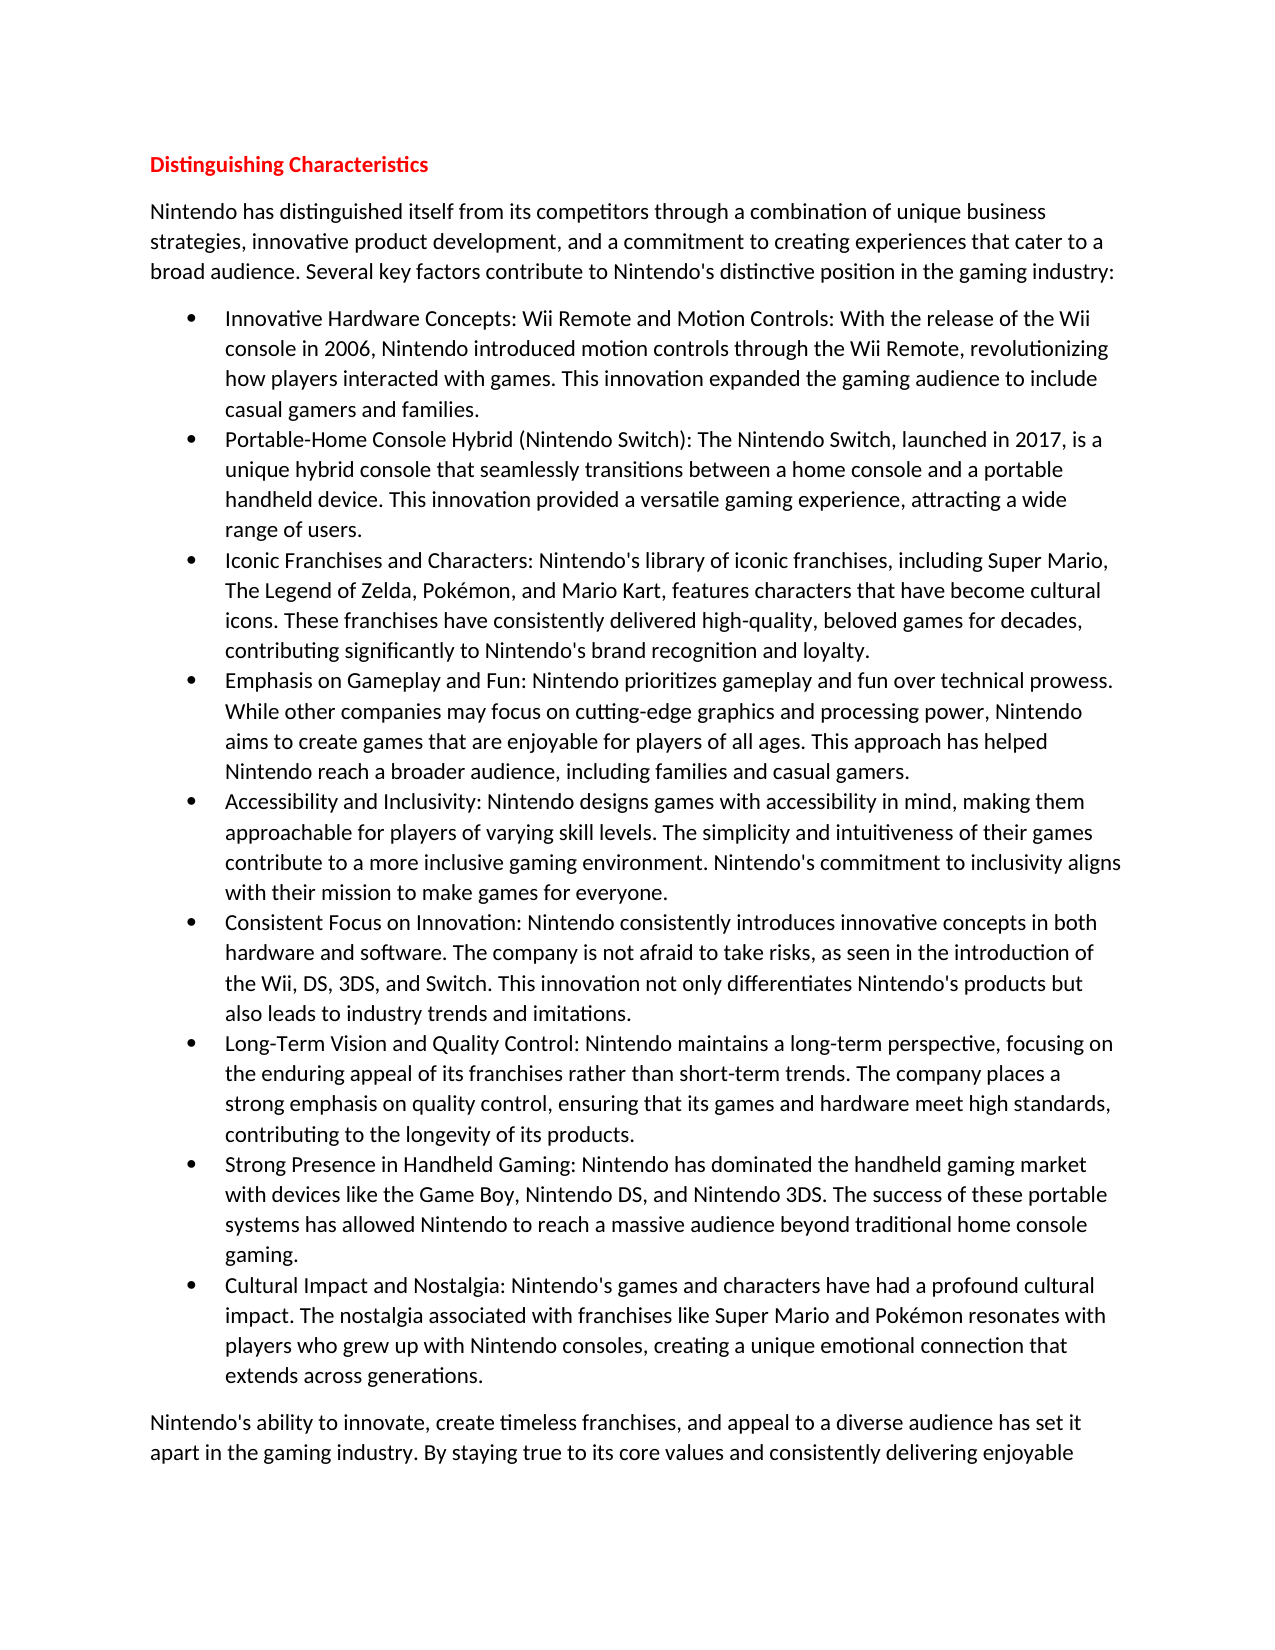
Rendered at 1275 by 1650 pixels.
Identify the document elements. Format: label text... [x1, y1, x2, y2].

list Accessibility and Inclusivity: Nintendo designs games with accessibility in mind, making them approachable for players of varying skill levels. The simplicity and intuitiveness of their games contribute to a more inclusive gaming environment. Nintendo's commitment to inclusivity aligns with their mission to make games for everyone. [187, 787, 1125, 906]
list Emphasis on Gameplay and Fun: Nintendo prioritizes gameplay and fun over technical prowess. While other companies may focus on cutting-edge graphics and processing power, Nintendo aims to create games that are enjoyable for players of all ages. This approach has helped Nintendo reach a broader audience, including families and casual gamers. [187, 667, 1125, 785]
text Distinguishing Characteristics [150, 150, 1125, 178]
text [150, 1408, 1125, 1467]
list Innovative Hardware Concepts: Wii Remote and Motion Controls: With the release of the Wii console in 2006, Nintendo introduced motion controls through the Wii Remote, revolutionizing how players interacted with games. This innovation expanded the gaming audience to include casual gamers and families. [187, 304, 1125, 423]
list Strong Presence in Handheld Gaming: Nintendo has dominated the handheld gaming market with devices like the Game Boy, Nintendo DS, and Nintendo 3DS. The success of these portable systems has allowed Nintendo to reach a massive audience beyond traditional home console gaming. [187, 1150, 1125, 1269]
list Portable-Home Console Hybrid (Nintendo Switch): The Nintendo Switch, launched in 2017, is a unique hybrid console that seamlessly transitions between a home console and a portable handheld device. This innovation provided a versatile gaming experience, attracting a wide range of users. [187, 425, 1125, 544]
list Cultural Impact and Nostalgia: Nintendo's games and characters have had a profound cultural impact. The nostalgia associated with franchises like Super Mario and Pokémon resonates with players who grew up with Nintendo consoles, creating a unique emotional connection that extends across generations. [187, 1271, 1125, 1389]
list Iconic Franchises and Characters: Nintendo's library of iconic franchises, including Super Mario, The Legend of Zelda, Pokémon, and Mario Kart, features characters that have become cultural icons. These franchises have consistently delivered high-quality, beloved games for decades, contributing significantly to Nintendo's brand recognition and loyalty. [187, 546, 1125, 664]
text Nintendo has distinguished itself from its competitors through a combination of unique business strategies, innovative product development, and a commitment to creating experiences that cater to a broad audience. Several key factors contribute to Nintendo's distinctive position in the gaming industry: [150, 197, 1125, 285]
list Consistent Focus on Innovation: Nintendo consistently introduces innovative concepts in both hardware and software. The company is not afraid to take risks, as seen in the introduction of the Wii, DS, 3DS, and Switch. This innovation not only differentiates Nintendo's products but also leads to industry trends and imitations. [187, 908, 1125, 1027]
list Long-Term Vision and Quality Control: Nintendo maintains a long-term perspective, focusing on the enduring appeal of its franchises rather than short-term trends. The company places a strong emphasis on quality control, ensuring that its games and hardware meet high standards, contributing to the longevity of its products. [187, 1029, 1125, 1148]
